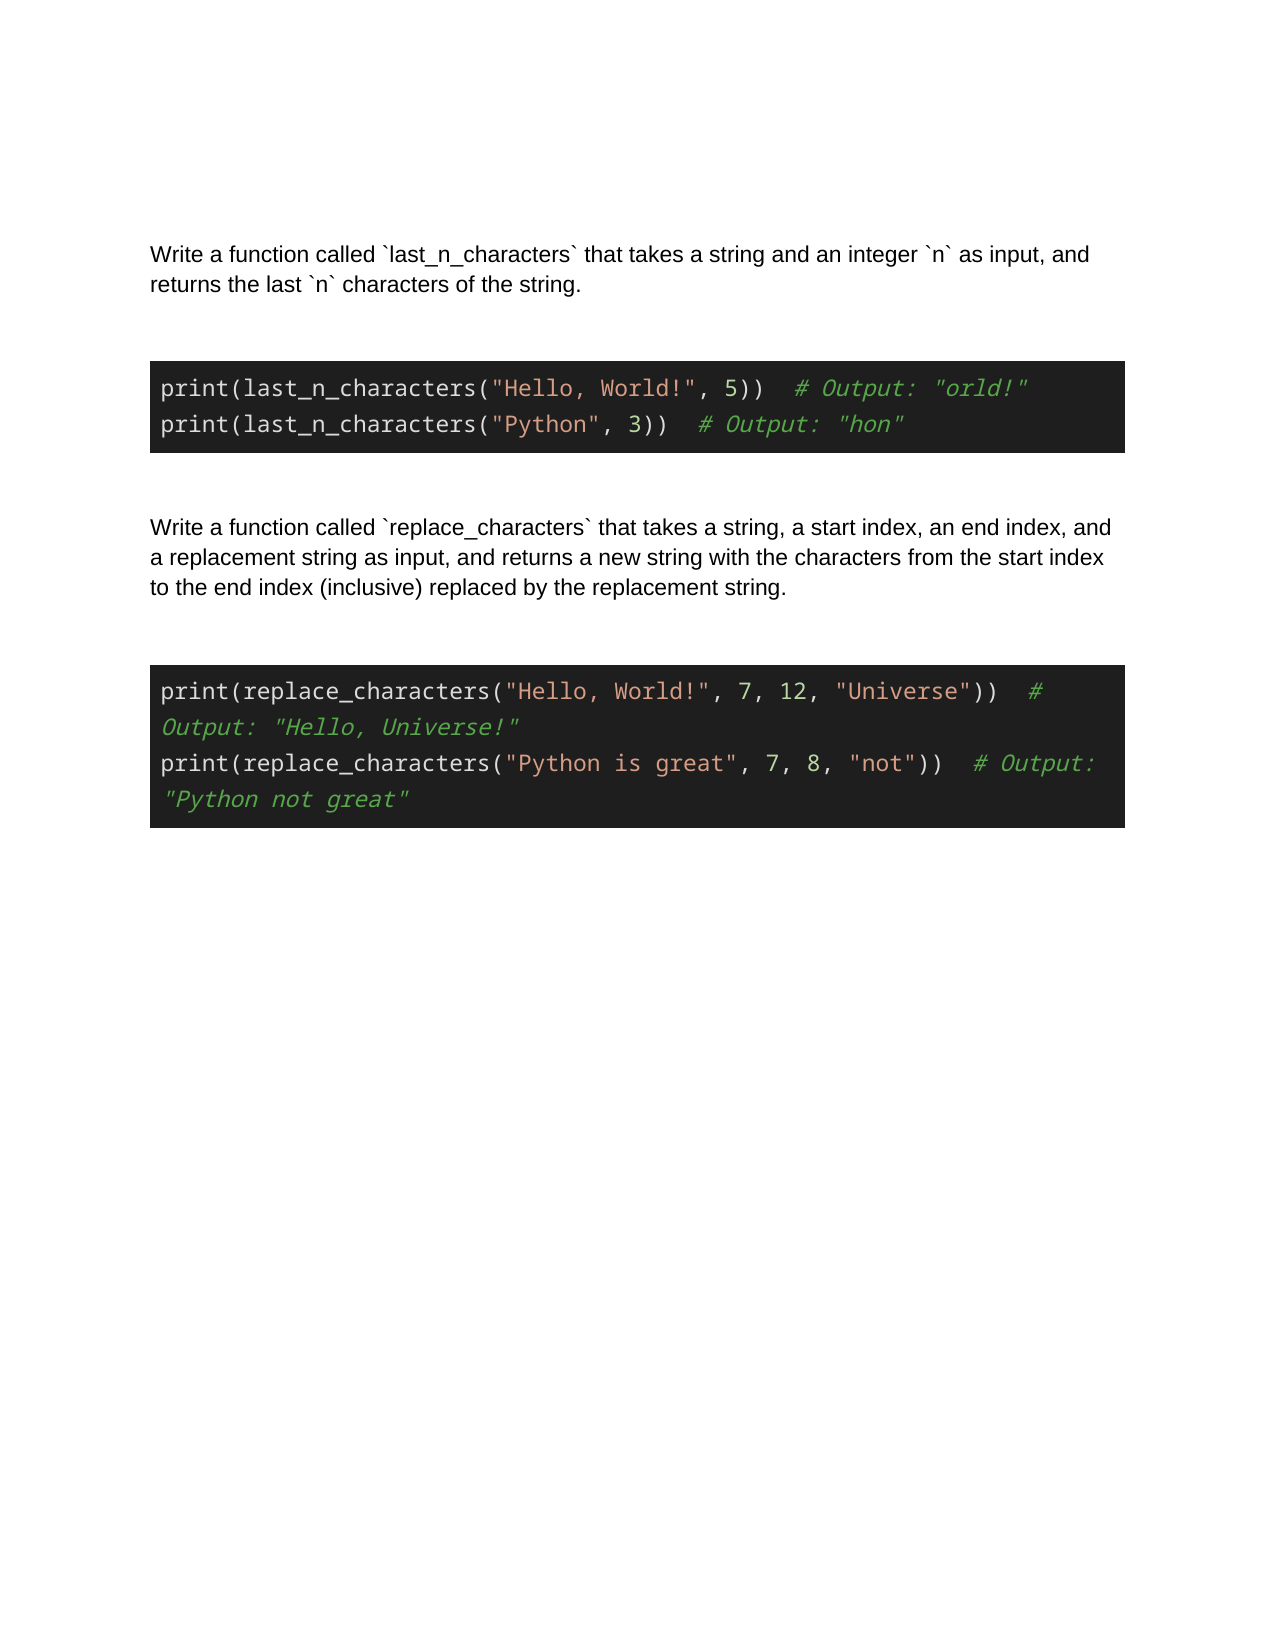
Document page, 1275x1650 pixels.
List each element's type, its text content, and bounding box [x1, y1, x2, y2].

text Write a function called `replace_characters` that takes a string, a start index, an end index, and a replacement string as input, and returns a new string with the characters from the start index to the end index (inclusive) replaced by the replacement string. [150, 514, 1125, 601]
text Write a function called `last_n_characters` that takes a string and an integer `n` as input, and returns the last `n` characters of the string. [150, 241, 1125, 297]
table_header print(last_n_characters("Hello, World!", 5)) # Output: "orld!" print(last_n_characters("Python", 3)) # Output: "hon" [150, 361, 1125, 453]
table_header print(replace_characters("Hello, World!", 7, 12, "Universe")) # Output: "Hello, Universe!" print(replace_characters("Python is great", 7, 8, "not")) # Output: "Python not great" [150, 665, 1125, 828]
